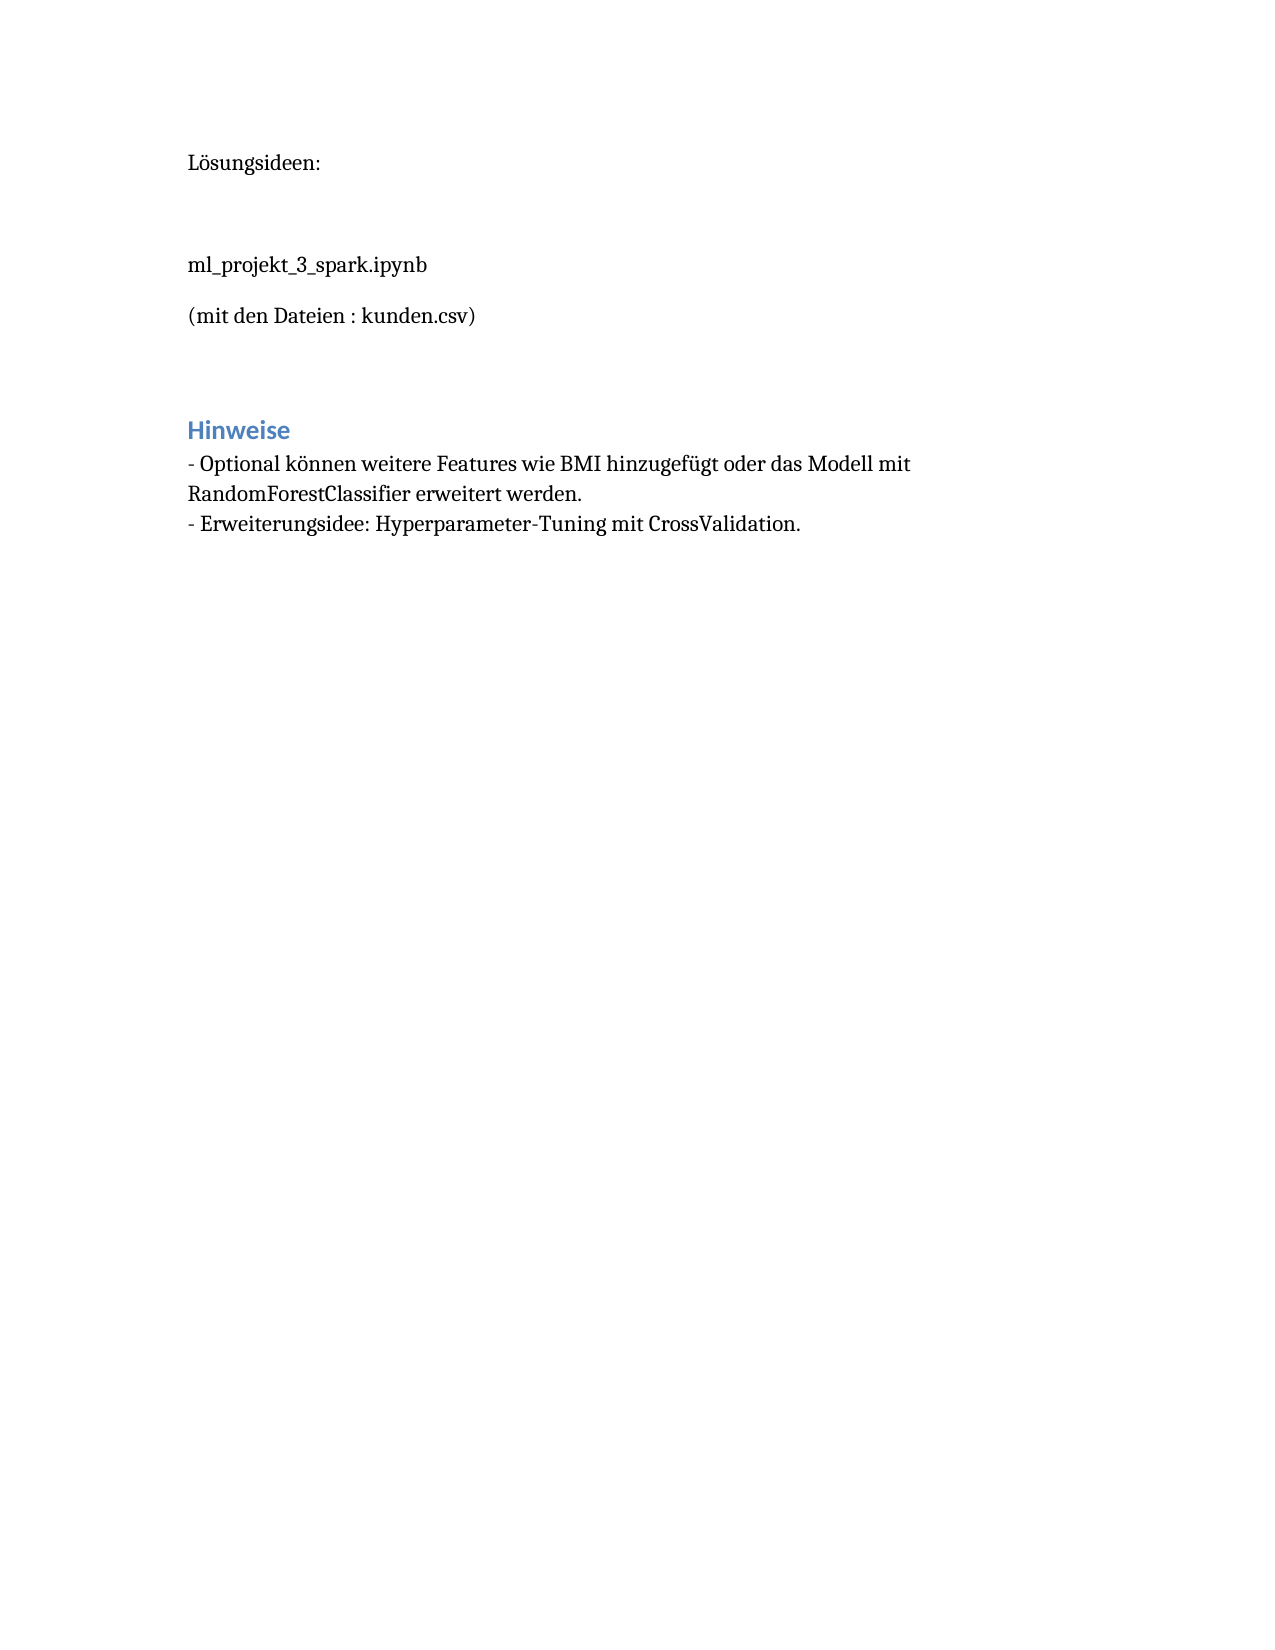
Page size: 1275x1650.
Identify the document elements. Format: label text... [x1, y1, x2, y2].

subtitle Hinweise [187, 413, 1087, 446]
text (mit den Dateien : kunden.csv) [187, 303, 1087, 329]
text ml_projekt_3_spark.ipynb [187, 252, 1087, 278]
text Lösungsideen: [187, 150, 1087, 176]
text - Optional können weitere Features wie BMI hinzugefügt oder das Modell mit RandomForestClassifier erweitert werden. - Erweiterungsidee: Hyperparameter-Tuning mit CrossValidation. [187, 451, 1087, 538]
